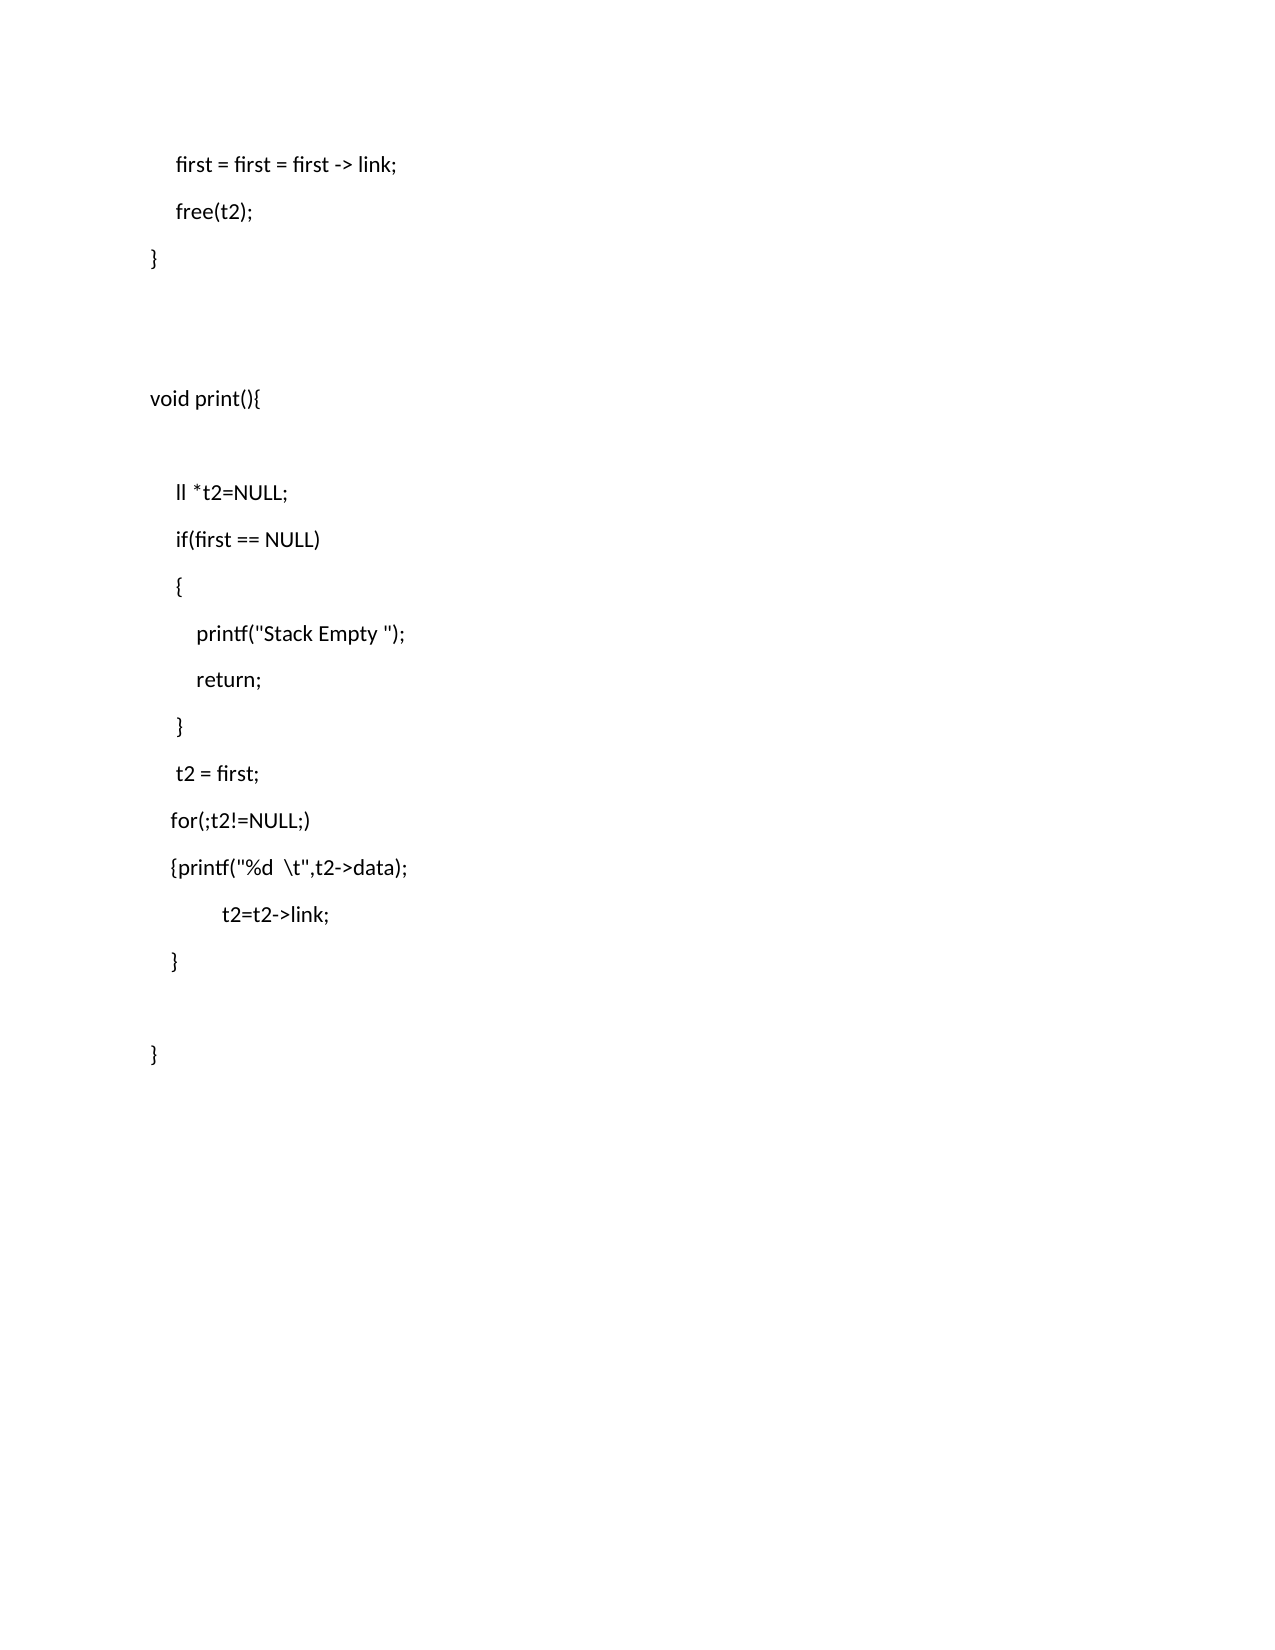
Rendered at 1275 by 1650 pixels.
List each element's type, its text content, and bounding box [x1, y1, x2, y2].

text first = first = first -> link; [150, 150, 1125, 178]
text } [150, 244, 1125, 272]
text { [150, 572, 1125, 600]
text } [150, 1041, 1125, 1069]
text t2 = first; [150, 759, 1125, 787]
text free(t2); [150, 197, 1125, 225]
text printf("Stack Empty "); [150, 619, 1125, 647]
text } [150, 712, 1125, 741]
text ll *t2=NULL; [150, 478, 1125, 506]
text return; [150, 666, 1125, 694]
text t2=t2->link; [150, 900, 1125, 928]
text for(;t2!=NULL;) [150, 806, 1125, 834]
text } [150, 947, 1125, 975]
text {printf("%d \t",t2->data); [150, 853, 1125, 881]
text if(first == NULL) [150, 525, 1125, 553]
text void print(){ [150, 384, 1125, 412]
